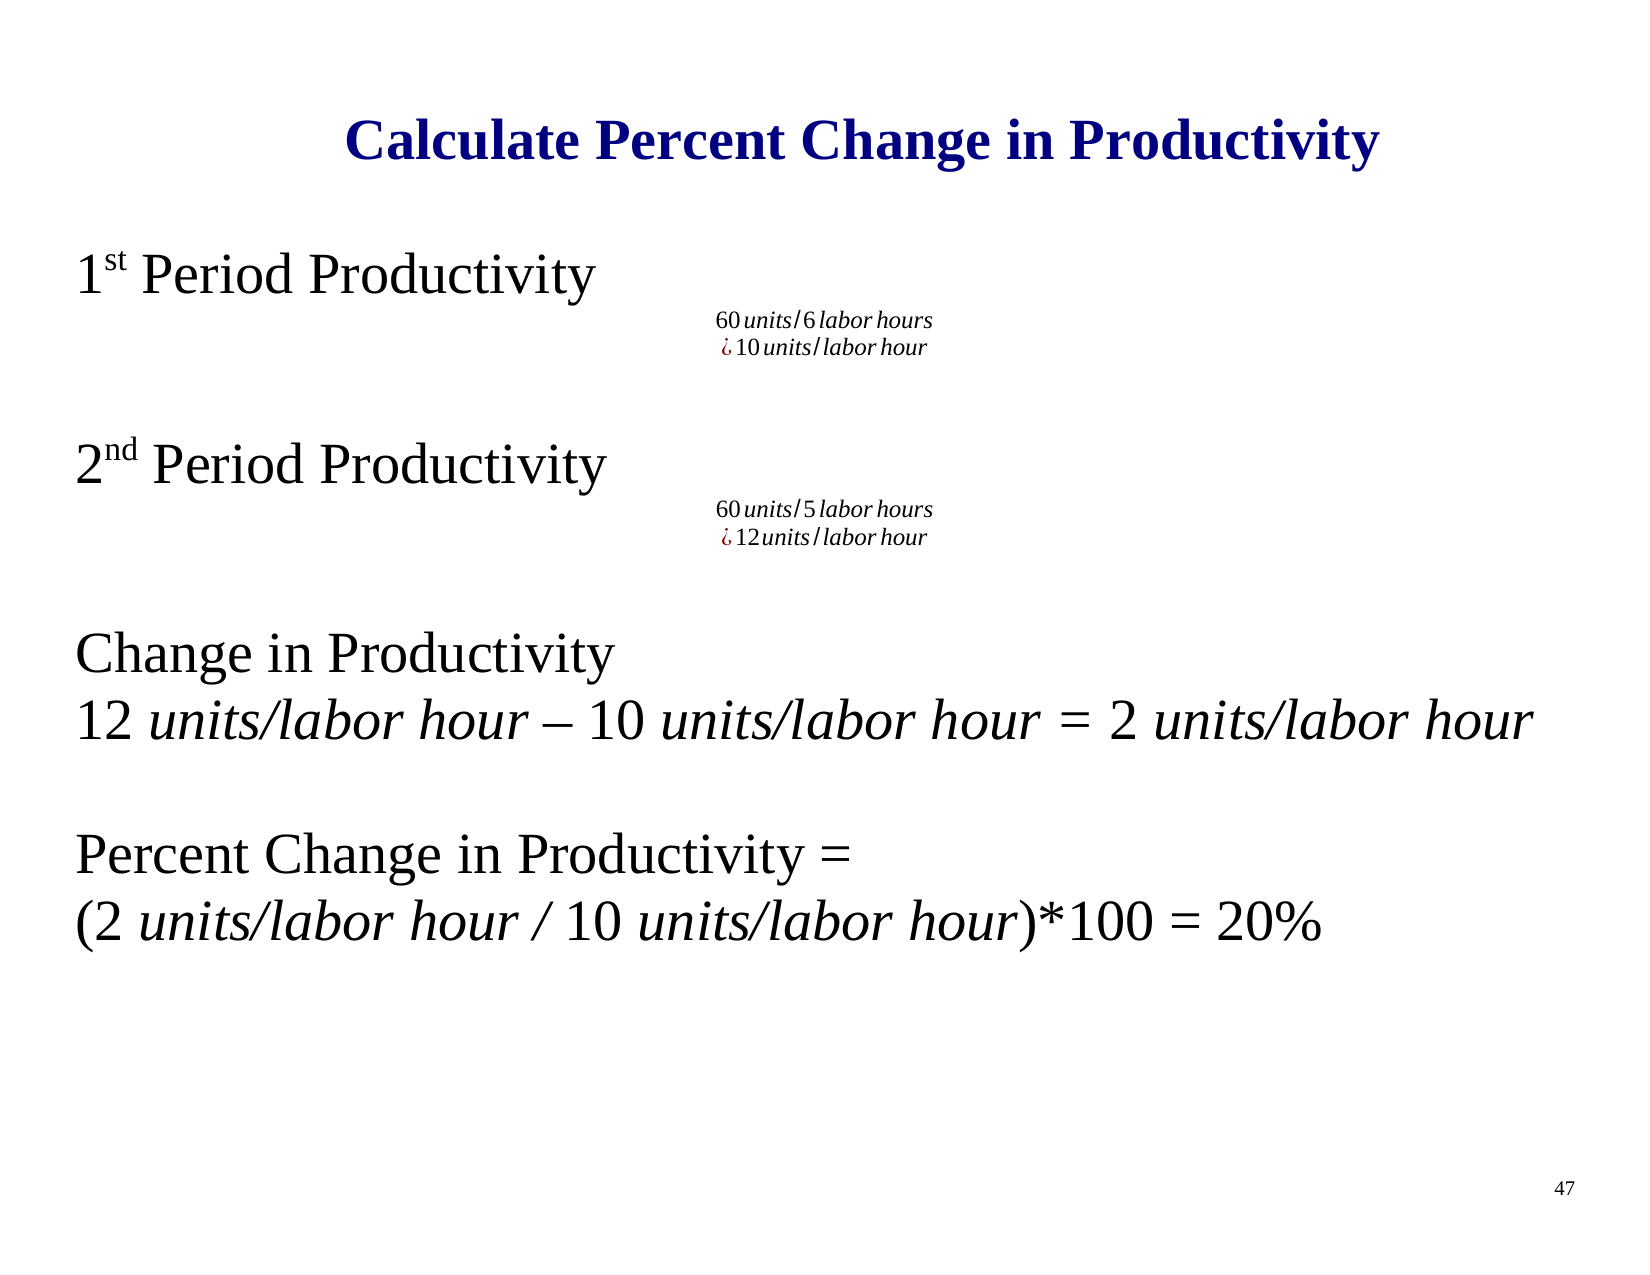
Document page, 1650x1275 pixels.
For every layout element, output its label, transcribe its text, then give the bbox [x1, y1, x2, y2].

text 2nd Period Productivity [75, 428, 1575, 496]
subtitle Calculate Percent Change in Productivity [150, 105, 1575, 172]
text Change in Productivity [75, 618, 1575, 685]
text Percent Change in Productivity = [75, 819, 1575, 886]
text (2 units/labor hour / 10 units/labor hour)*100 = 20% [75, 886, 1575, 953]
text 12 units/labor hour – 10 units/labor hour = 2 units/labor hour [75, 685, 1575, 752]
text 1st Period Productivity [75, 239, 1575, 306]
